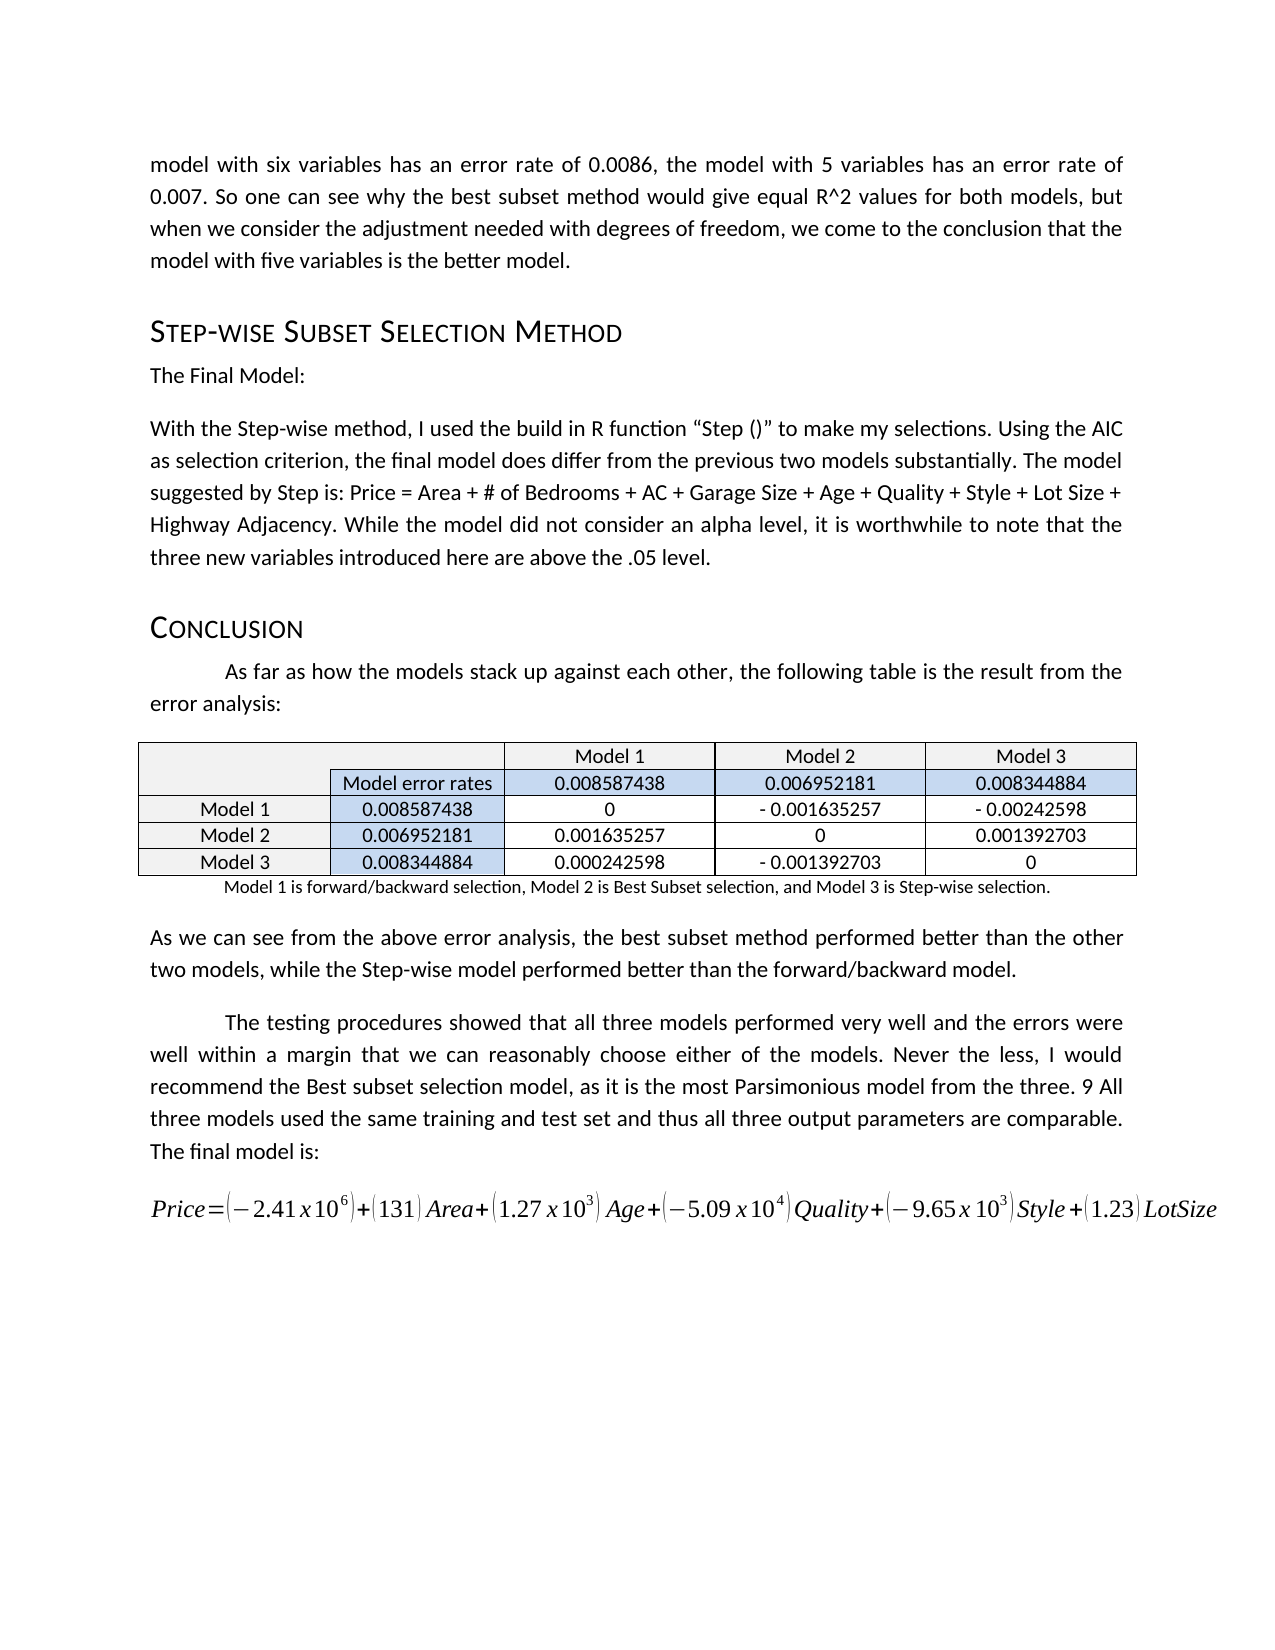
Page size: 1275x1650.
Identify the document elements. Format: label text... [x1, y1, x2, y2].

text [150, 150, 1125, 274]
table_cell Model 1 [139, 796, 330, 822]
table_cell 0.006952181 [331, 823, 504, 848]
table_cell 0.006952181 [716, 770, 925, 795]
text As far as how the models stack up against each other, the following table is the result from the error analysis: [150, 657, 1125, 717]
table_cell - 0.00242598 [926, 796, 1136, 822]
table_cell 0.008344884 [926, 770, 1136, 795]
table_cell 0.008587438 [331, 796, 504, 822]
text With the Step-wise method, I used the build in R function “Step ()” to make my selections. Using the AIC as selection criterion, the final model does differ from the previous two models substantially. The model suggested by Step is: Price = Area + # of Bedrooms + AC + Garage Size + Age + Quality + Style + Lot Size + Highway Adjacency. While the model did not consider an alpha level, it is worthwhile to note that the three new variables introduced here are above the .05 level. [150, 414, 1125, 571]
text The Final Model: [150, 361, 1125, 389]
table_header Model 3 [926, 743, 1136, 769]
table_header [139, 743, 331, 769]
table_cell Model 2 [139, 823, 330, 848]
subtitle Conclusion [150, 606, 1125, 647]
table_cell 0.001635257 [505, 823, 714, 848]
table_cell 0.008587438 [505, 770, 714, 795]
table_cell Model error rates [331, 770, 504, 795]
table_cell 0.001392703 [926, 823, 1136, 848]
table_cell - 0.001635257 [716, 796, 925, 822]
table_header Model 1 [505, 743, 714, 769]
table_header Model 2 [716, 743, 925, 769]
table_header [331, 743, 504, 769]
text As we can see from the above error analysis, the best subset method performed better than the other two models, while the Step-wise model performed better than the forward/backward model. [150, 923, 1125, 983]
table_cell 0 [716, 823, 925, 848]
text Model 1 is forward/backward selection, Model 2 is Best Subset selection, and Model 3 is Step-wise selection. [150, 876, 1125, 898]
table_cell 0 [926, 849, 1136, 874]
table_cell [139, 769, 330, 795]
table_cell - 0.001392703 [716, 849, 925, 874]
table_cell 0 [505, 796, 714, 822]
table_cell 0.008344884 [331, 849, 504, 874]
text The testing procedures showed that all three models performed very well and the errors were well within a margin that we can reasonably choose either of the models. Never the less, I would recommend the Best subset selection model, as it is the most Parsimonious model from the three. 9 All three models used the same training and test set and thus all three output parameters are comparable. The final model is: [150, 1008, 1125, 1165]
subtitle Step-wise Subset Selection Method [150, 310, 1125, 351]
table_cell 0.000242598 [505, 849, 714, 874]
table_cell Model 3 [139, 849, 330, 874]
